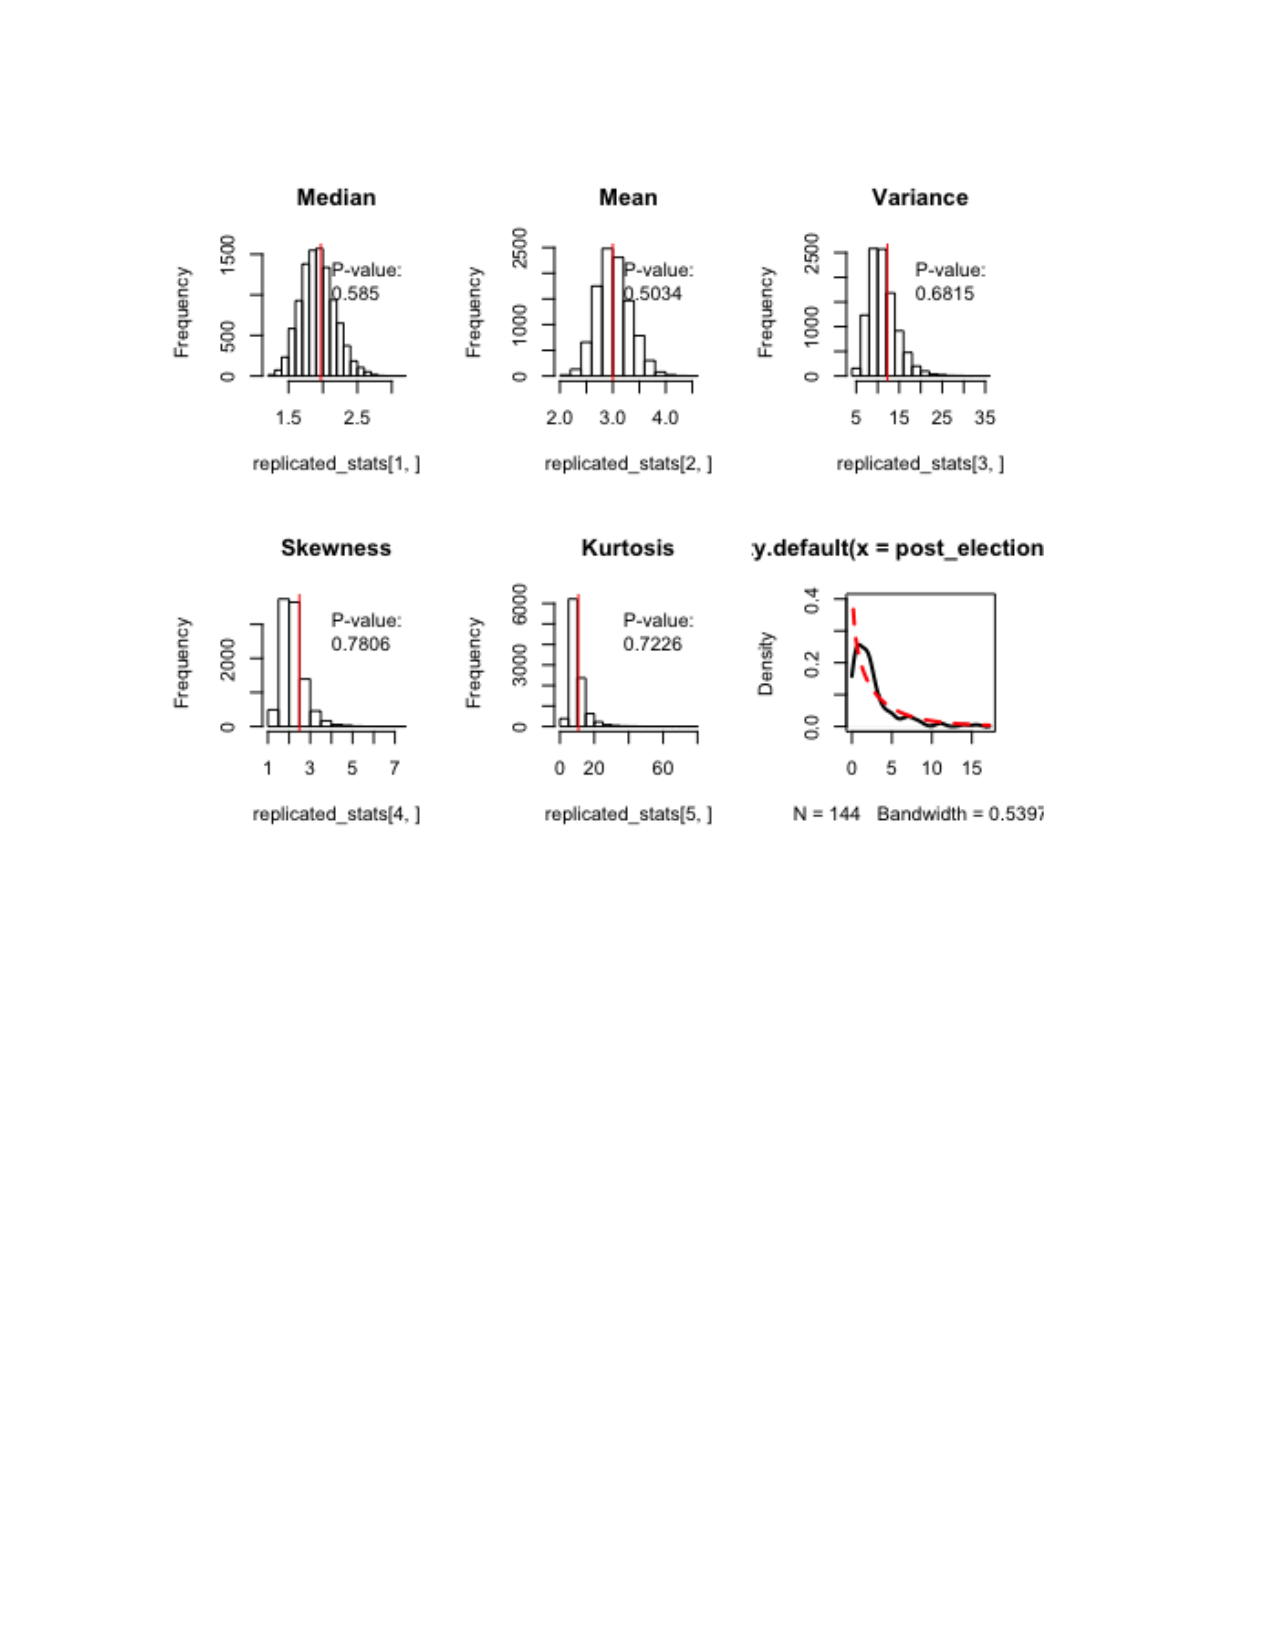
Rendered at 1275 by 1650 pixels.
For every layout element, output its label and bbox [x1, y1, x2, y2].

picture [168, 150, 1044, 850]
